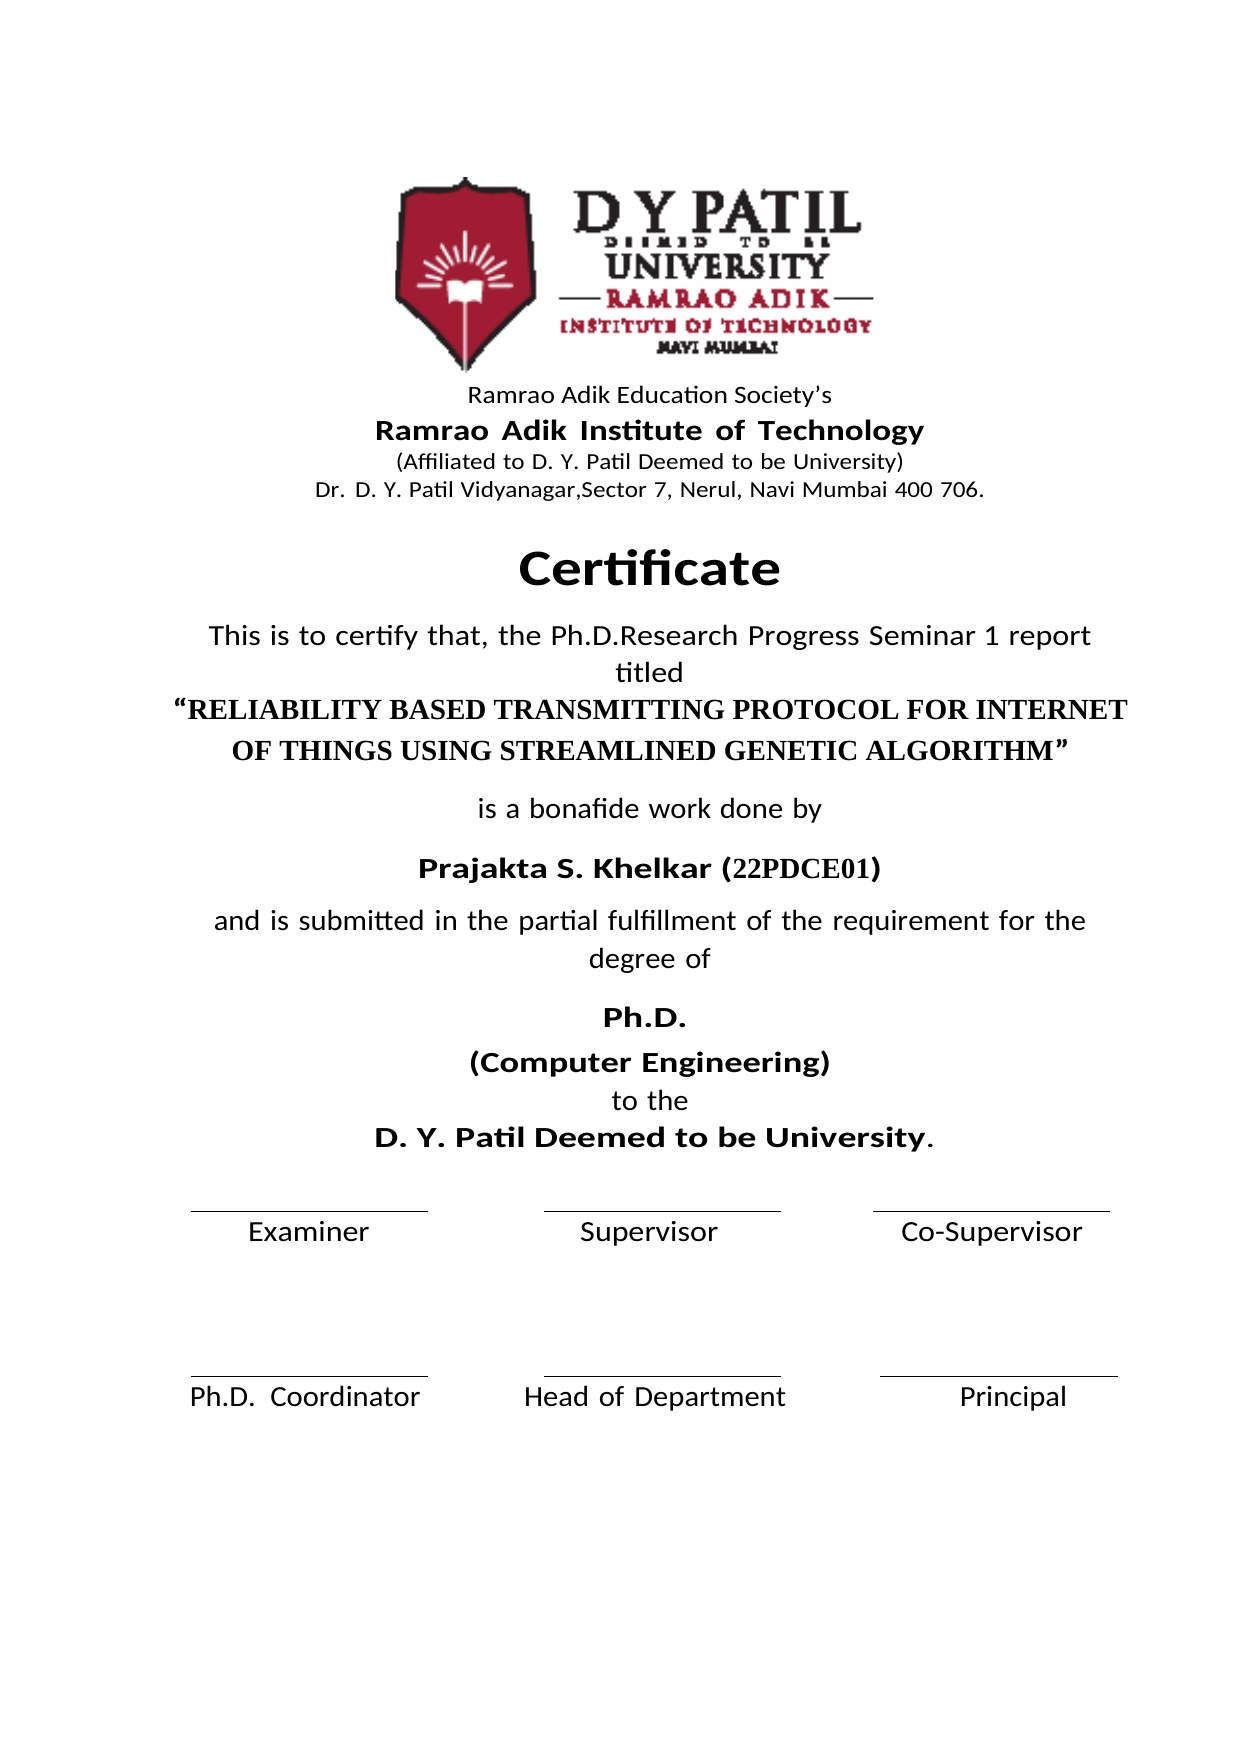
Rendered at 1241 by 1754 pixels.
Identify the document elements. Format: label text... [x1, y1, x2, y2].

subtitle Ph.D. [192, 999, 1098, 1035]
text Ph.D. Coordinator Head of Department Principal [189, 1378, 1134, 1414]
picture [395, 177, 874, 373]
text Ramrao Adik Education Society’s [177, 379, 1123, 410]
text This is to certify that, the Ph.D.Research Progress Seminar 1 report titled [202, 617, 1098, 689]
subtitle Ramrao Adik Institute of Technology [176, 413, 1123, 448]
text (Computer Engineering) [177, 1044, 1123, 1080]
text (Affiliated to D. Y. Patil Deemed to be University) [177, 448, 1123, 475]
text and is submitted in the partial fulfillment of the requirement for the degree of [202, 902, 1098, 975]
text is a bonafide work done by [177, 790, 1123, 826]
text Examiner Supervisor Co-Supervisor [248, 1213, 1134, 1249]
text “RELIABILITY BASED TRANSMITTING PROTOCOL FOR INTERNET OF THINGS USING STREAMLINED GENETIC ALGORITHM” [167, 691, 1134, 768]
text to the [177, 1082, 1123, 1117]
subtitle Certificate [177, 536, 1123, 598]
text Dr. D. Y. Patil Vidyanagar,Sector 7, Nerul, Navi Mumbai 400 706. [177, 475, 1123, 503]
subtitle Prajakta S. Khelkar (22PDCE01) [177, 850, 1123, 886]
subtitle D. Y. Patil Deemed to be University. [374, 1119, 1134, 1155]
